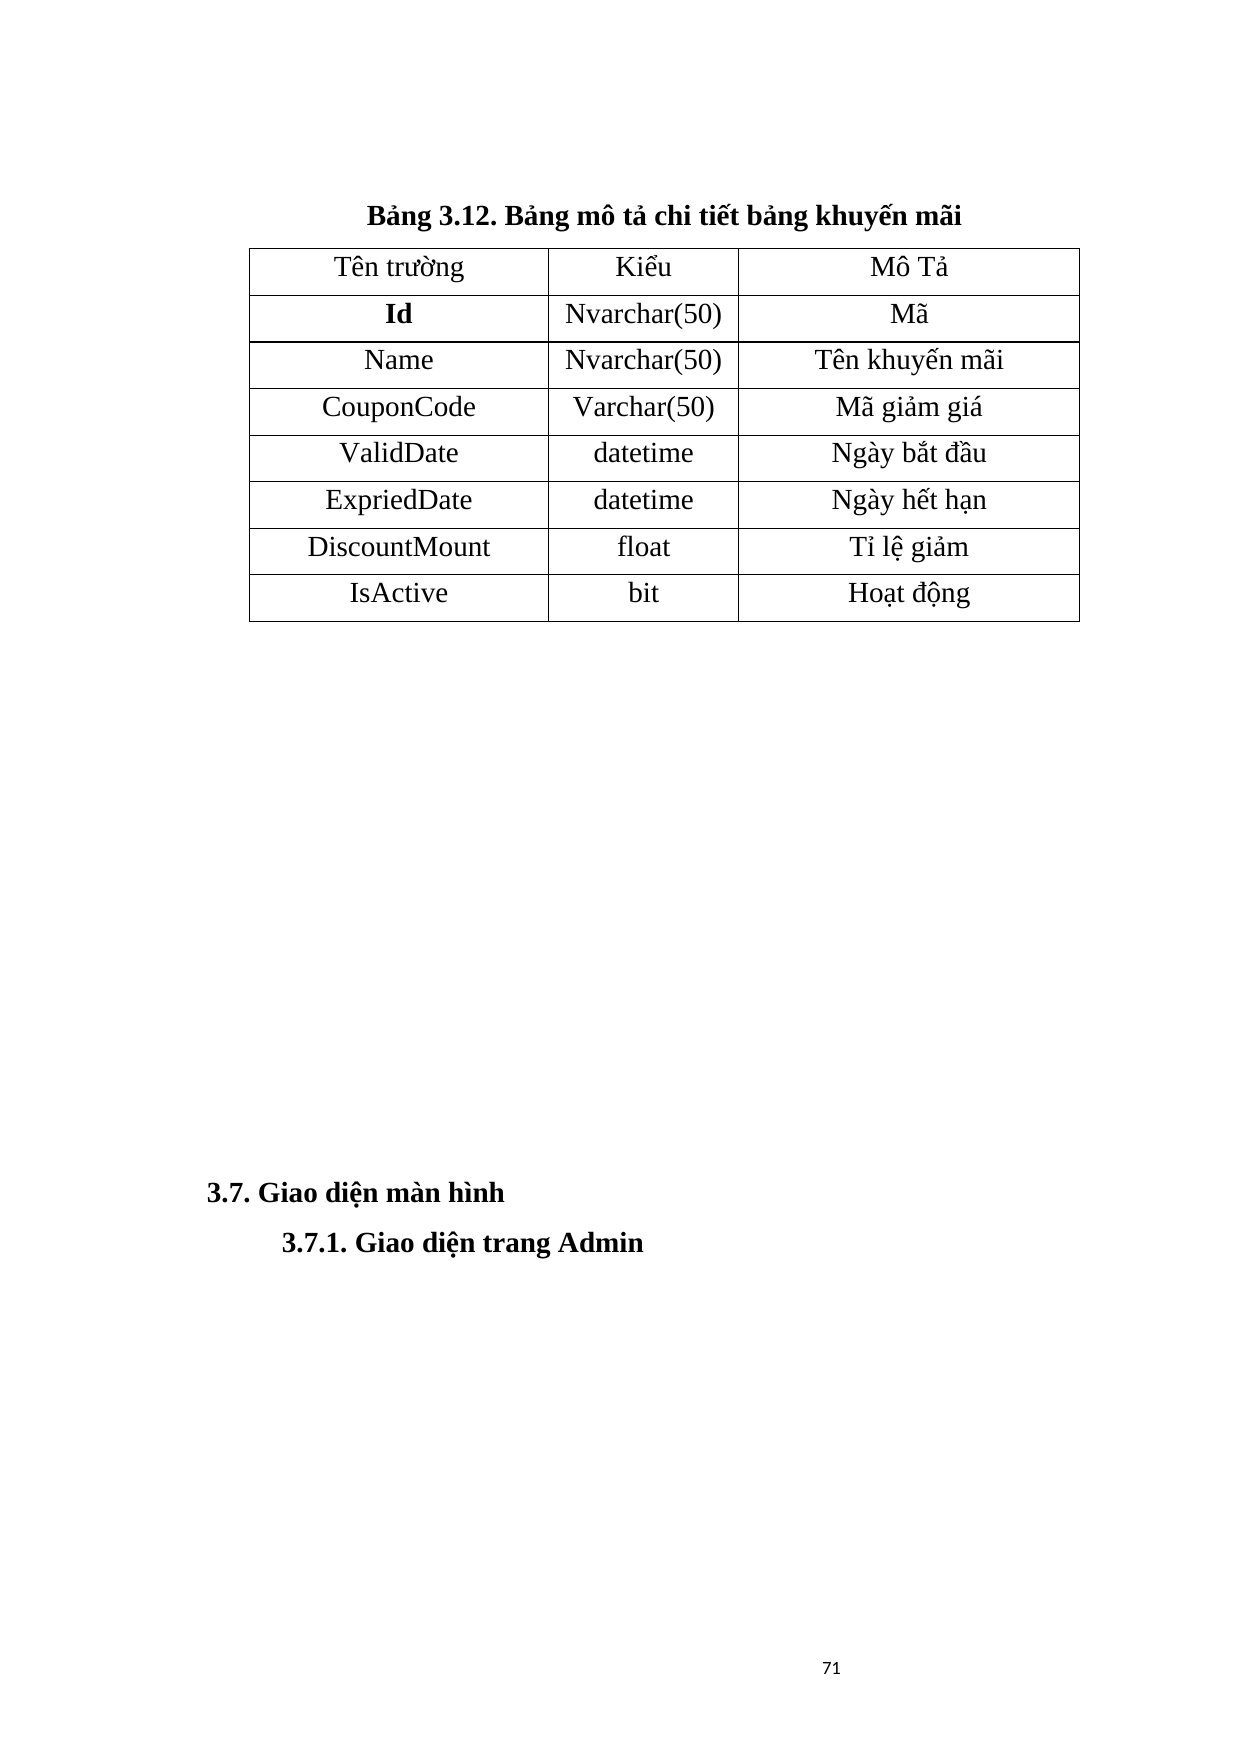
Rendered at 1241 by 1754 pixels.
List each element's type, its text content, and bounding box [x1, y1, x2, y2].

table_cell Name [250, 343, 548, 388]
table_cell IsActive [250, 575, 548, 621]
text 3.7. Giao diện màn hình [207, 1175, 1122, 1209]
table_header Mô Tả [739, 249, 1079, 295]
table_cell Nvarchar(50) [549, 296, 738, 341]
table_cell Mã giảm giá [739, 389, 1079, 434]
table_cell Mã [739, 296, 1079, 341]
text 3.7.1. Giao diện trang Admin [207, 1226, 1122, 1259]
table_cell Ngày bắt đầu [739, 436, 1079, 481]
table_cell Varchar(50) [549, 389, 738, 434]
table_cell float [549, 529, 738, 574]
table_cell Tỉ lệ giảm [739, 529, 1079, 574]
table_header Kiểu [549, 249, 738, 295]
table_cell ValidDate [250, 436, 548, 481]
table_cell bit [549, 575, 738, 621]
table_cell Tên khuyến mãi [739, 343, 1079, 388]
table_cell datetime [549, 436, 738, 481]
text Bảng 3.12. Bảng mô tả chi tiết bảng khuyến mãi [207, 198, 1122, 231]
table_cell datetime [549, 482, 738, 528]
table_header Tên trường [250, 249, 548, 295]
table_cell DiscountMount [250, 529, 548, 574]
table_cell Hoạt động [739, 575, 1079, 621]
table_cell ExpriedDate [250, 482, 548, 528]
table_cell Ngày hết hạn [739, 482, 1079, 528]
table_cell Id [250, 296, 548, 341]
table_cell CouponCode [250, 389, 548, 434]
table_cell Nvarchar(50) [549, 343, 738, 388]
